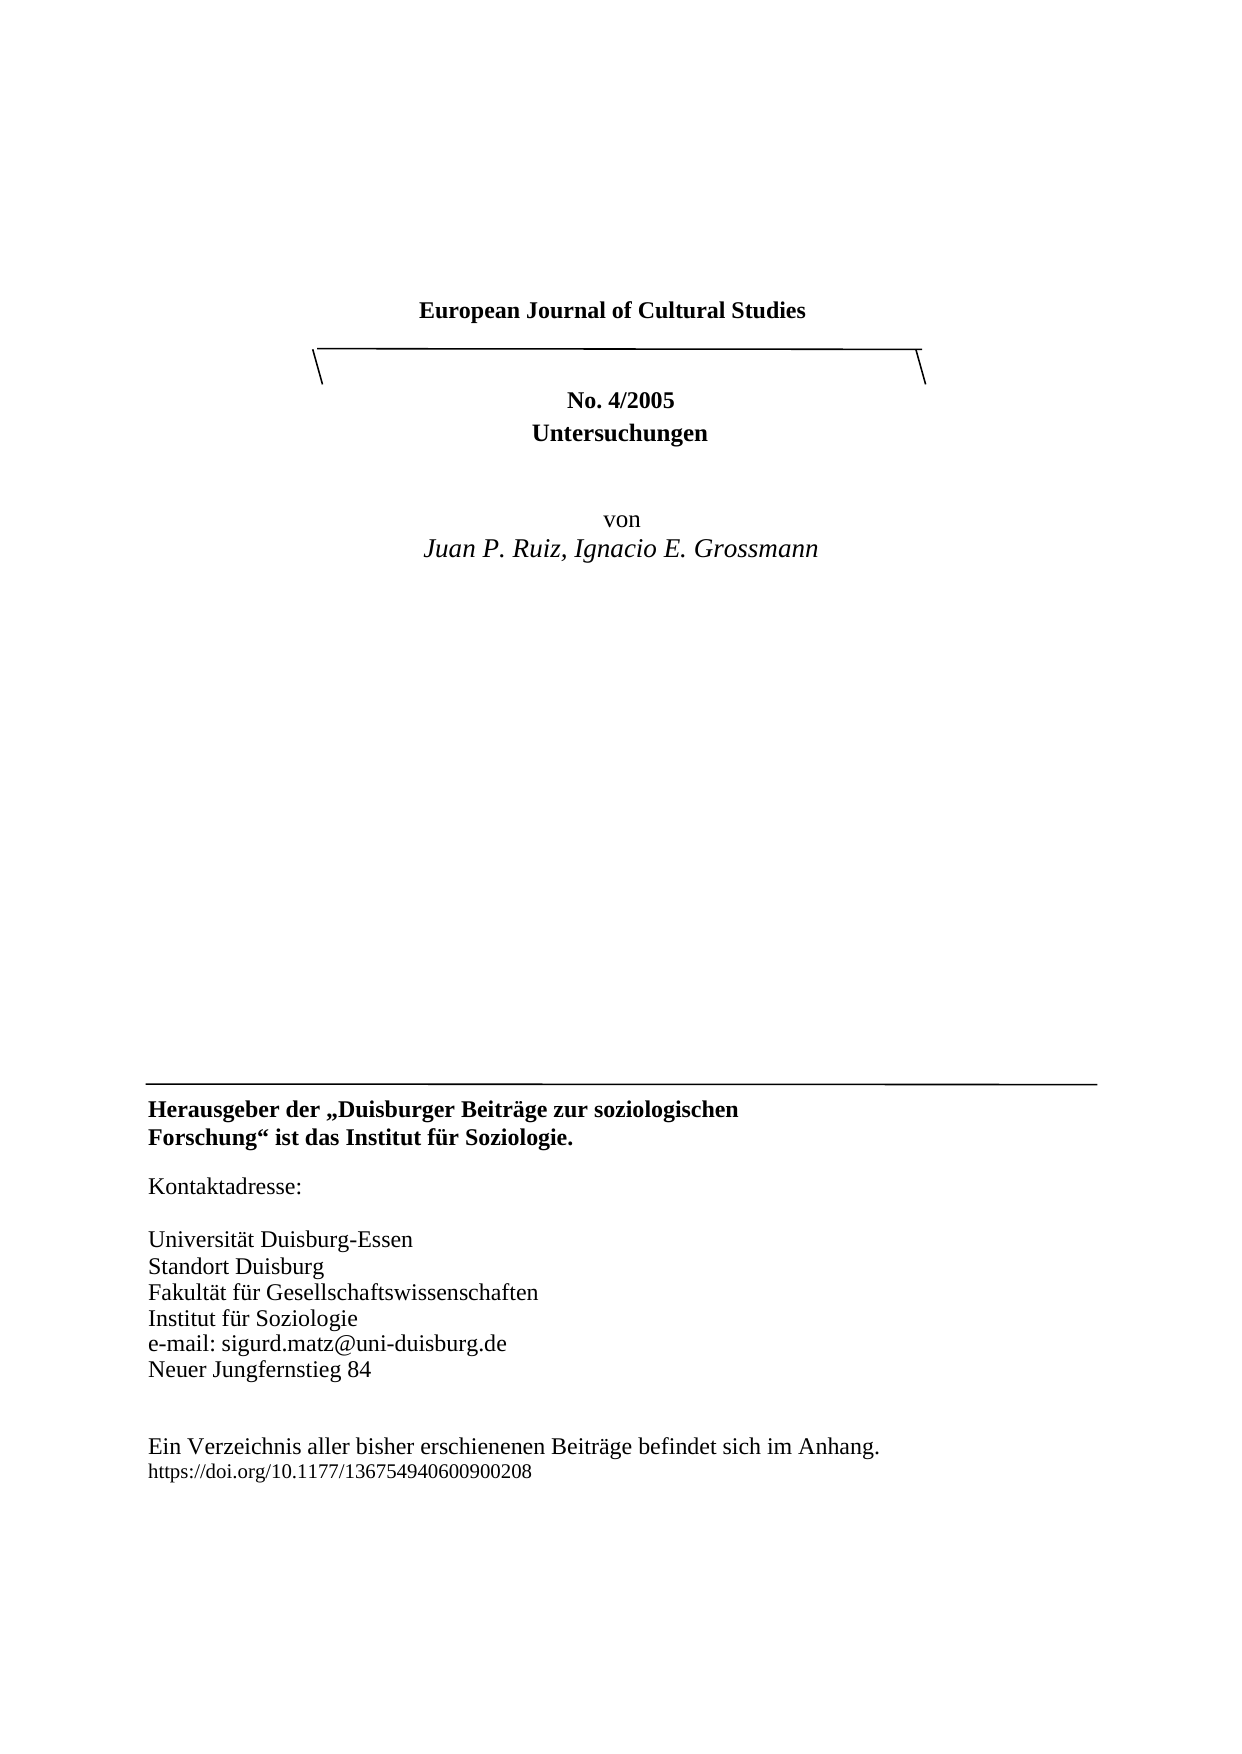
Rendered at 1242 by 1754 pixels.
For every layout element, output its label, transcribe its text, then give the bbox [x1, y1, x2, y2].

text No. 4/2005 [148, 386, 1094, 414]
text Untersuchungen [148, 418, 1092, 446]
text Neuer Jungfernstieg 84 [148, 1357, 443, 1383]
text Kontaktadresse: [148, 1172, 1092, 1199]
text Standort Duisburg [148, 1253, 1092, 1280]
text e-mail: sigurd.matz@uni-duisburg.de [148, 1332, 1092, 1357]
text Juan P. Ruiz, Ignacio E. Grossmann [148, 533, 1094, 564]
text https://doi.org/10.1177/136754940600900208 [148, 1459, 1092, 1483]
text von [148, 504, 1096, 533]
text European Journal of Cultural Studies [148, 297, 1077, 324]
text Herausgeber der „Duisburger Beiträge zur soziologischen Forschung“ ist das Institut für Soziologie. [148, 1096, 837, 1150]
text Universität Duisburg-Essen [148, 1225, 1092, 1253]
text Fakultät für Gesellschaftswissenschaften [148, 1280, 1092, 1306]
text Institut für Soziologie [148, 1306, 1092, 1332]
text Ein Verzeichnis aller bisher erschienenen Beiträge befindet sich im Anhang. [148, 1432, 1092, 1459]
